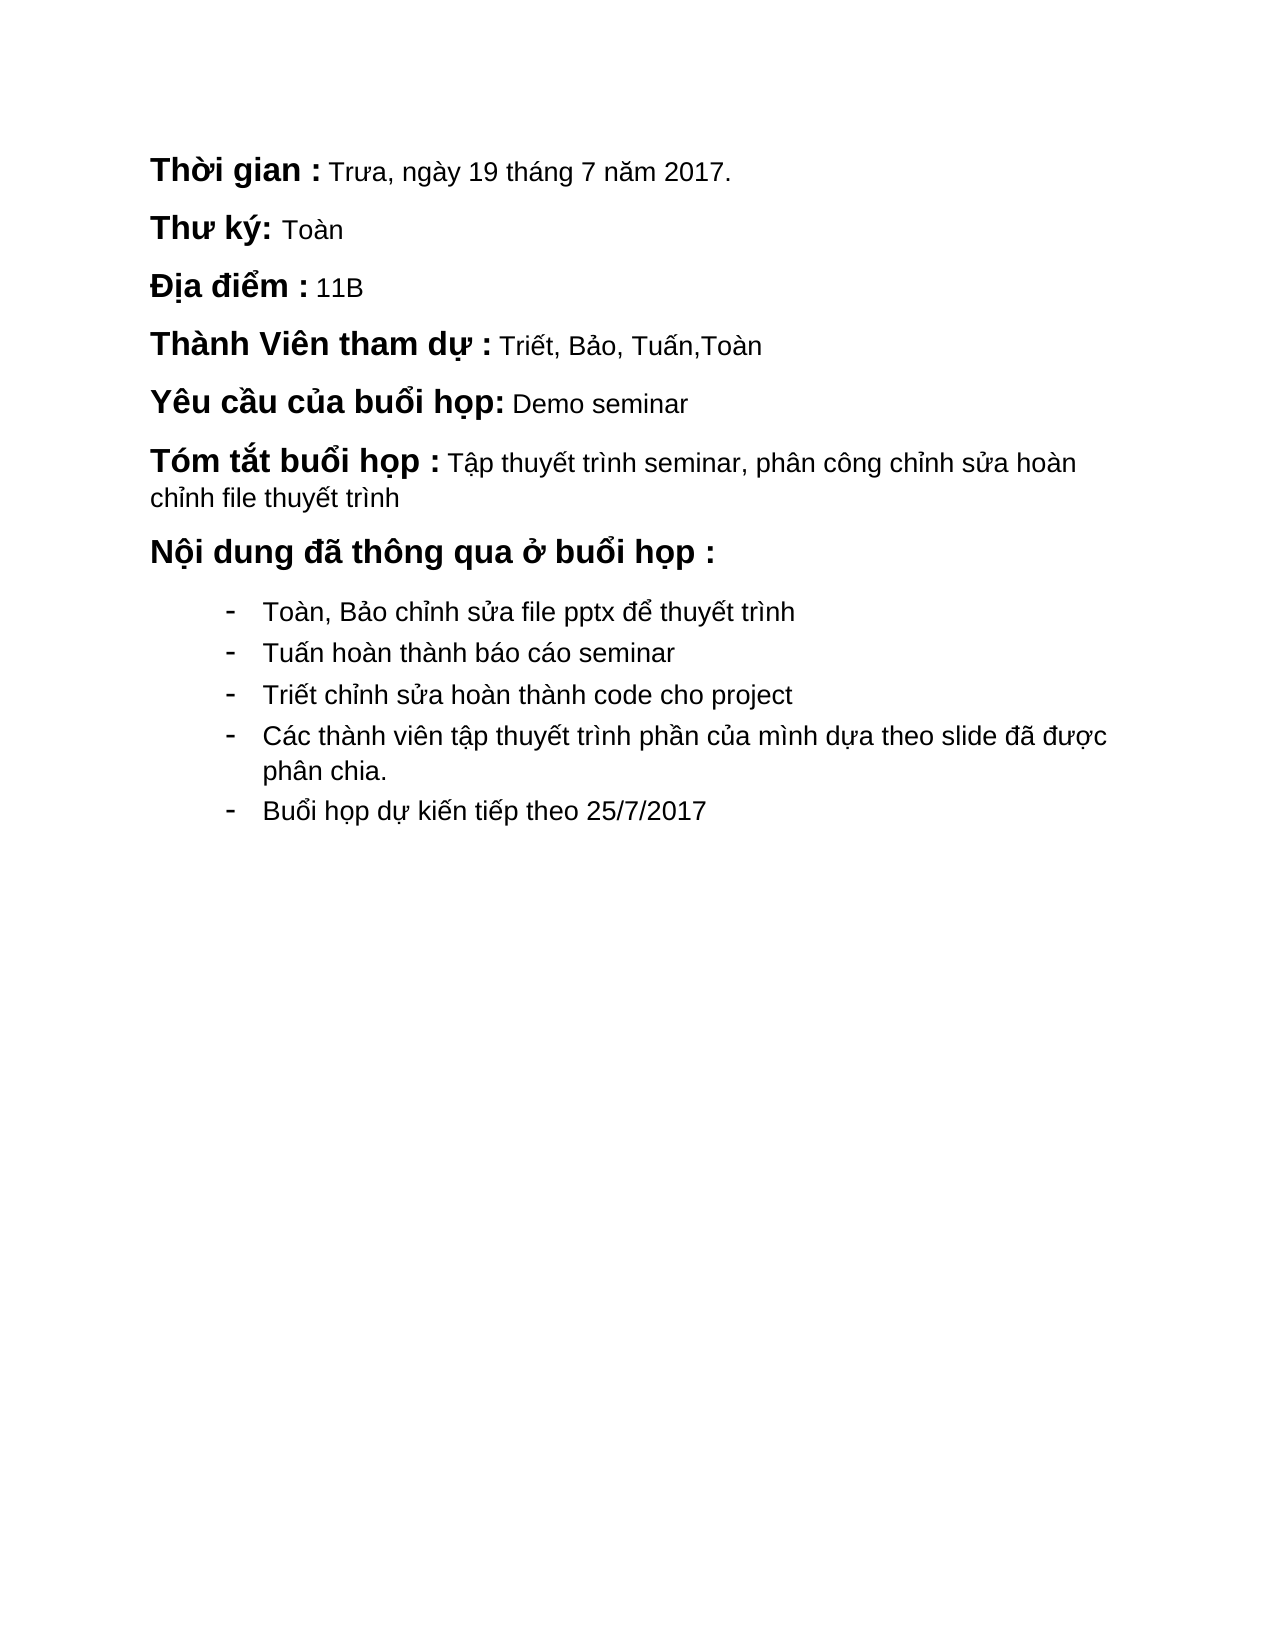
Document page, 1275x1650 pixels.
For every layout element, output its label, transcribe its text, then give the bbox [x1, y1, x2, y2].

text Thư ký: Toàn [150, 208, 1125, 247]
text Thời gian : Trưa, ngày 19 tháng 7 năm 2017. [150, 150, 1125, 188]
text Nội dung đã thông qua ở buổi họp : [150, 532, 1125, 570]
list Triết chỉnh sửa hoàn thành code cho project [225, 673, 1125, 711]
list Tuấn hoàn thành báo cáo seminar [225, 632, 1125, 670]
text Tóm tắt buổi họp : Tập thuyết trình seminar, phân công chỉnh sửa hoàn chỉnh file thuyết trình [150, 441, 1125, 513]
list Các thành viên tập thuyết trình phần của mình dựa theo slide đã được phân chia. [225, 714, 1125, 787]
text Thành Viên tham dự : Triết, Bảo, Tuấn,Toàn [150, 324, 1125, 363]
list Toàn, Bảo chỉnh sửa file pptx để thuyết trình [225, 590, 1125, 628]
list Buổi họp dự kiến tiếp theo 25/7/2017 [225, 789, 1125, 828]
text Yêu cầu của buổi họp: Demo seminar [150, 382, 1125, 421]
text Địa điểm : 11B [150, 266, 1125, 305]
